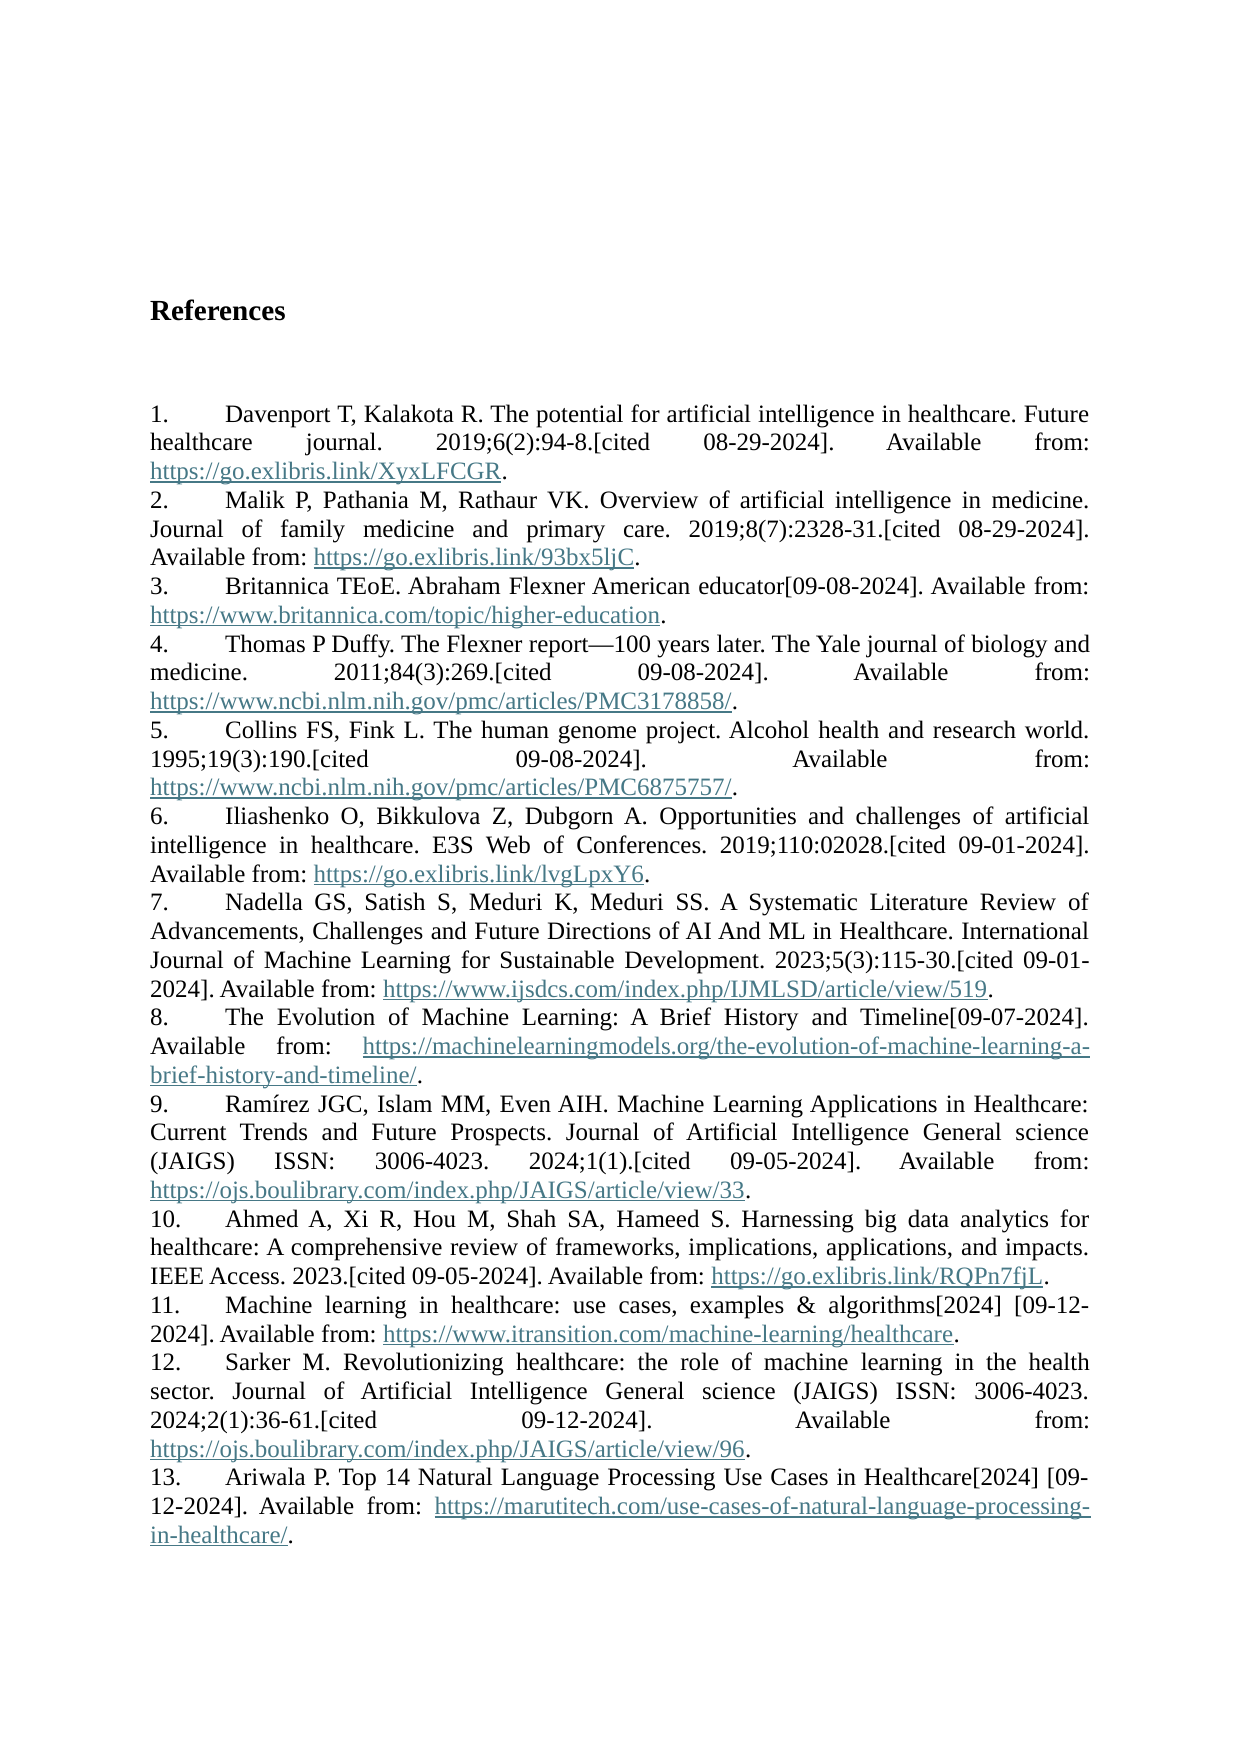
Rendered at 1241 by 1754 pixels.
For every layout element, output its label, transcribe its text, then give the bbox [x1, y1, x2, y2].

text 7. Nadella GS, Satish S, Meduri K, Meduri SS. A Systematic Literature Review of Advancements, Challenges and Future Directions of AI And ML in Healthcare. International Journal of Machine Learning for Sustainable Development. 2023;5(3):115-30.[cited 09-01-2024]. Available from: https://www.ijsdcs.com/index.php/IJMLSD/article/view/519. [150, 1126, 1090, 1241]
text 10. Ahmed A, Xi R, Hou M, Shah SA, Hameed S. Harnessing big data analytics for healthcare: A comprehensive review of frameworks, implications, applications, and impacts. IEEE Access. 2023.[cited 09-05-2024]. Available from: https://go.exlibris.link/RQPn7fjL. [150, 1442, 1090, 1528]
text 5. Collins FS, Fink L. The human genome project. Alcohol health and research world. 1995;19(3):190.[cited 09-08-2024]. Available from: https://www.ncbi.nlm.nih.gov/pmc/articles/PMC6875757/. [150, 953, 1090, 1040]
text 2. Malik P, Pathania M, Rathaur VK. Overview of artificial intelligence in medicine. Journal of family medicine and primary care. 2019;8(7):2328-31.[cited 08-29-2024]. Available from: https://go.exlibris.link/93bx5ljC. [150, 723, 1090, 810]
text 6. Iliashenko O, Bikkulova Z, Dubgorn A. Opportunities and challenges of artificial intelligence in healthcare. E3S Web of Conferences. 2019;110:02028.[cited 09-01-2024]. Available from: https://go.exlibris.link/lvgLpxY6. [150, 1040, 1090, 1126]
text References [150, 532, 1090, 565]
text 9. Ramírez JGC, Islam MM, Even AIH. Machine Learning Applications in Healthcare: Current Trends and Future Prospects. Journal of Artificial Intelligence General science (JAIGS) ISSN: 3006-4023. 2024;1(1).[cited 09-05-2024]. Available from: https://ojs.boulibrary.com/index.php/JAIGS/article/view/33. [150, 1327, 1090, 1442]
text 11. Machine learning in healthcare: use cases, examples & algorithms[2024] [09-12-2024]. Available from: https://www.itransition.com/machine-learning/healthcare. [150, 1528, 1090, 1586]
text 1. Davenport T, Kalakota R. The potential for artificial intelligence in healthcare. Future healthcare journal. 2019;6(2):94-8.[cited 08-29-2024]. Available from: https://go.exlibris.link/XyxLFCGR. [150, 637, 1090, 723]
text 3. Britannica TEoE. Abraham Flexner American educator[09-08-2024]. Available from: https://www.britannica.com/topic/higher-education. [150, 810, 1090, 867]
text 8. The Evolution of Machine Learning: A Brief History and Timeline[09-07-2024]. Available from: https://machinelearningmodels.org/the-evolution-of-machine-learning-a-brief-history-and-timeline/. [150, 1241, 1090, 1327]
text 4. Thomas P Duffy. The Flexner report―100 years later. The Yale journal of biology and medicine. 2011;84(3):269.[cited 09-08-2024]. Available from: https://www.ncbi.nlm.nih.gov/pmc/articles/PMC3178858/. [150, 867, 1090, 953]
